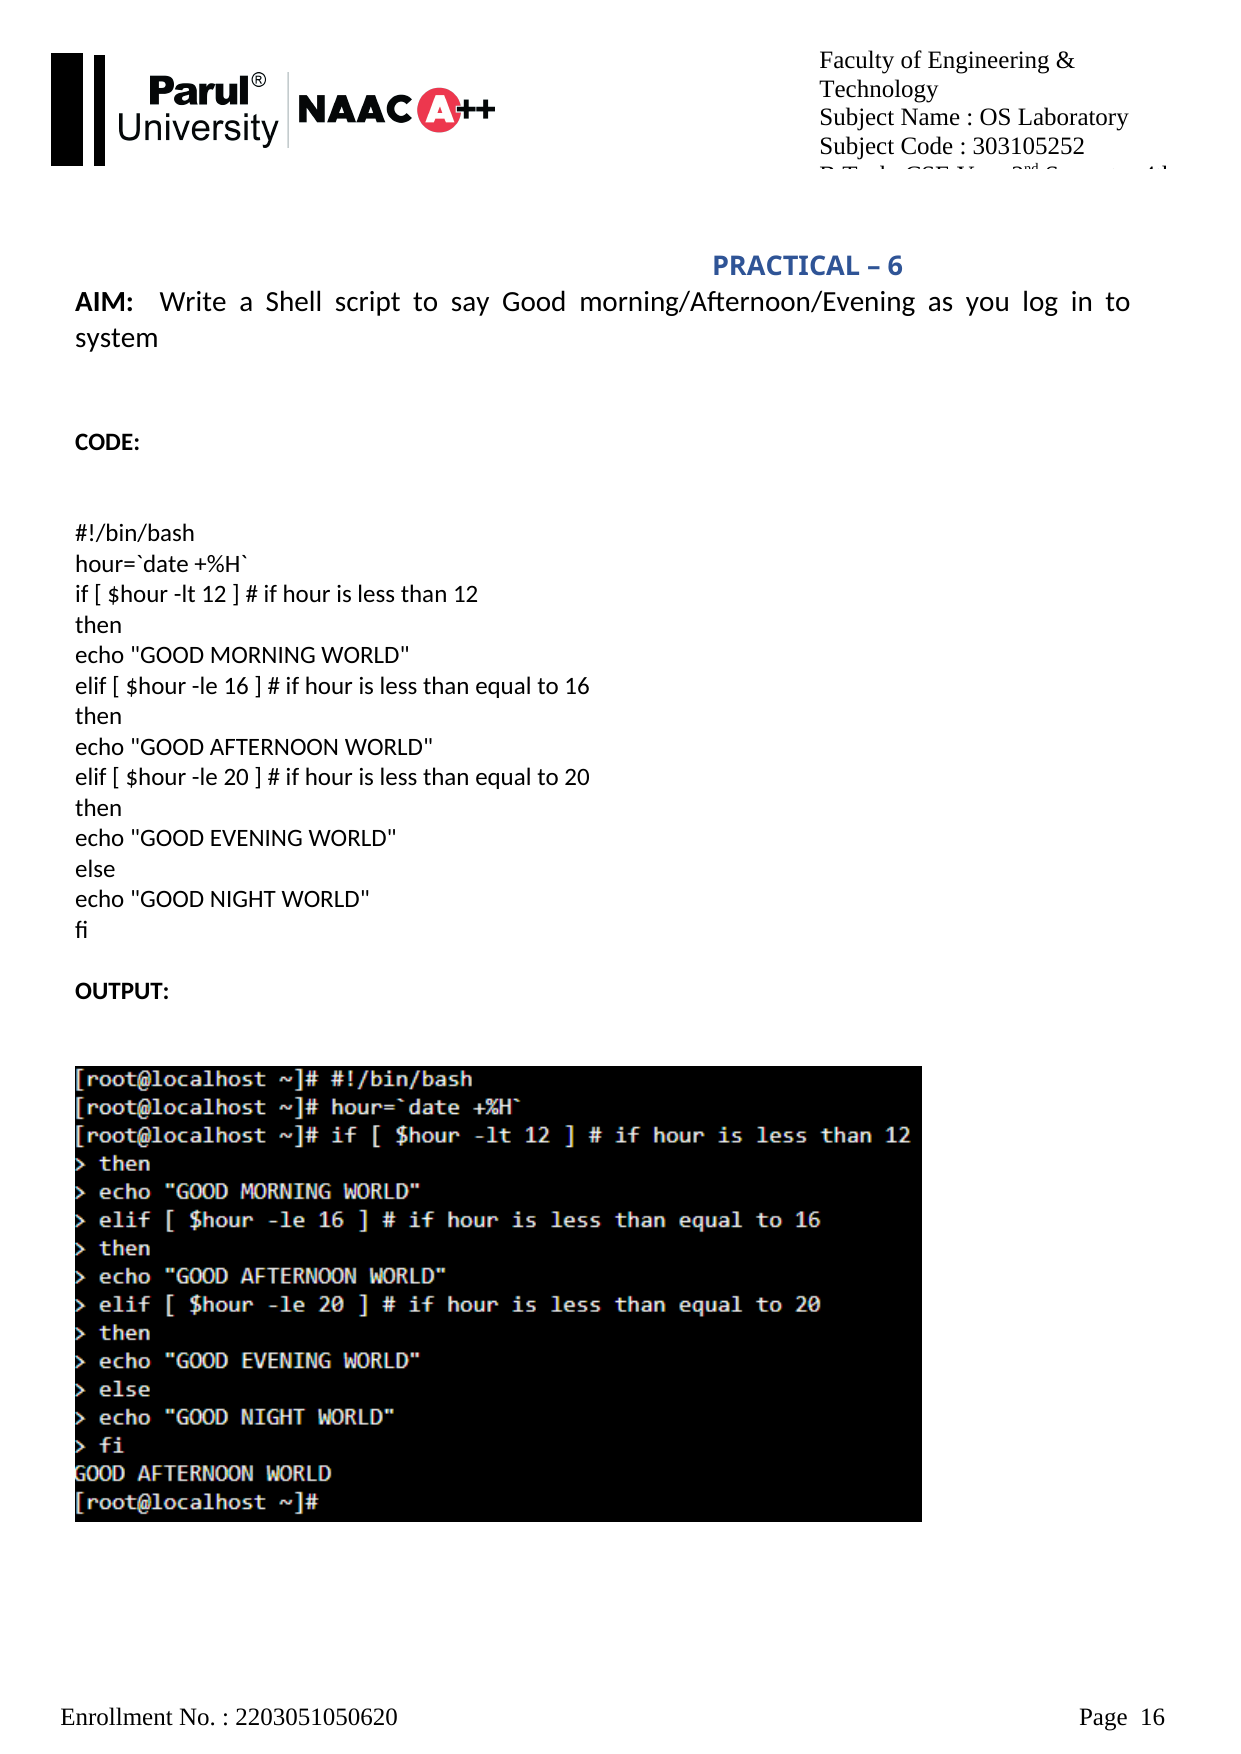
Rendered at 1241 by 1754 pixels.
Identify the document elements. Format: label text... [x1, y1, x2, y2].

text echo "GOOD AFTERNOON WORLD" [75, 731, 1132, 761]
picture [119, 72, 495, 148]
picture [75, 1066, 922, 1522]
text echo "GOOD MORNING WORLD" [75, 639, 1132, 670]
text hour=`date +%H` [75, 548, 1132, 578]
text AIM: Write a Shell script to say Good morning/Afternoon/Evening as you log in to system [75, 283, 1132, 354]
text fi [75, 914, 1132, 944]
text if [ $hour -lt 12 ] # if hour is less than 12 [75, 578, 1132, 609]
text then [75, 792, 1132, 822]
text CODE: [75, 426, 1132, 456]
text #!/bin/bash [75, 517, 1132, 548]
text echo "GOOD NIGHT WORLD" [75, 883, 1132, 914]
text OUTPUT: [75, 975, 1132, 1006]
text then [75, 700, 1132, 731]
text elif [ $hour -le 16 ] # if hour is less than equal to 16 [75, 670, 1132, 700]
text then [75, 609, 1132, 639]
text echo "GOOD EVENING WORLD" [75, 822, 1132, 853]
text elif [ $hour -le 20 ] # if hour is less than equal to 20 [75, 761, 1132, 792]
subtitle PRACTICAL – 6 [450, 246, 1165, 283]
text else [75, 853, 1132, 883]
